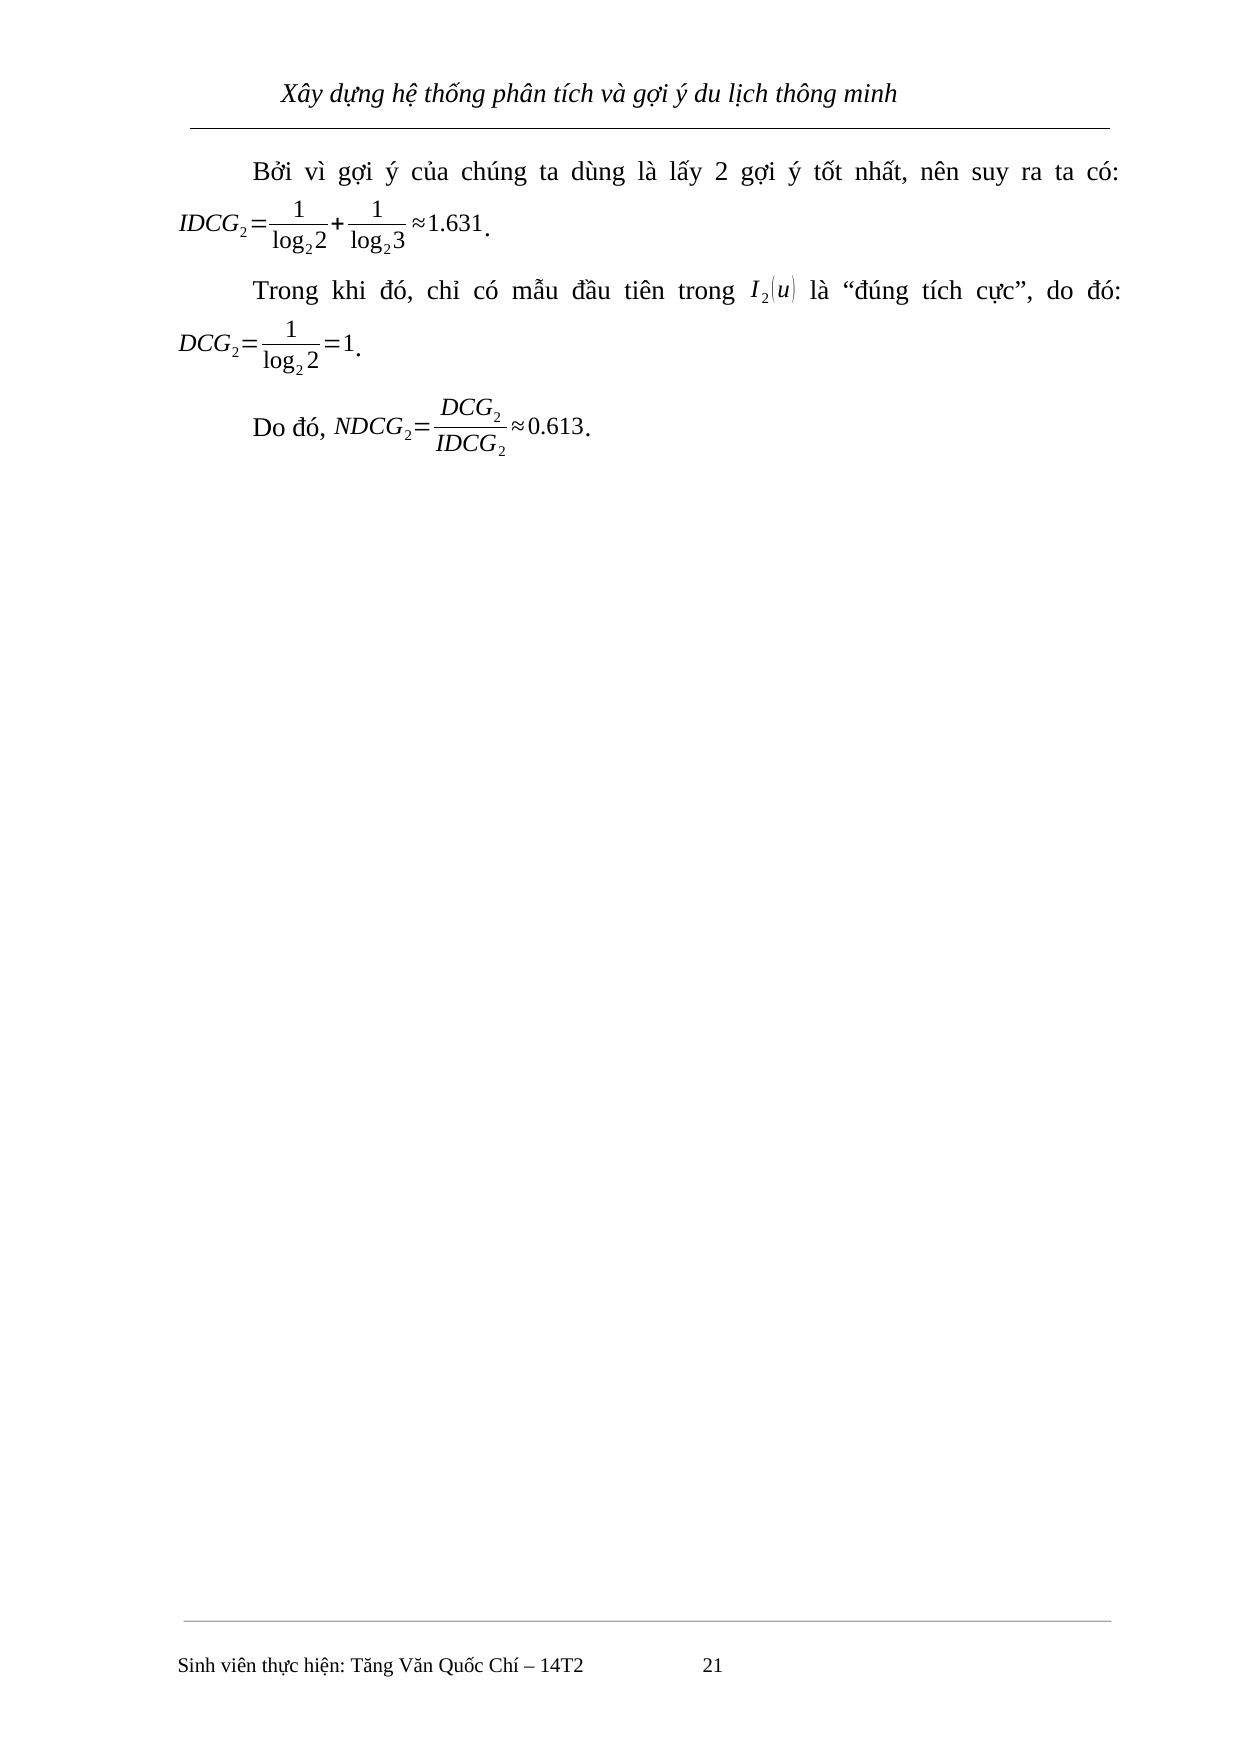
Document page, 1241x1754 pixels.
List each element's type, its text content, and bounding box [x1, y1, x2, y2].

text Trong khi đó, chỉ có mẫu đầu tiên trong là “đúng tích cực”, do đó: . [177, 273, 1122, 378]
text Do đó, . [177, 394, 1122, 460]
text Bởi vì gợi ý của chúng ta dùng là lấy 2 gợi ý tốt nhất, nên suy ra ta có: . [177, 155, 1122, 258]
